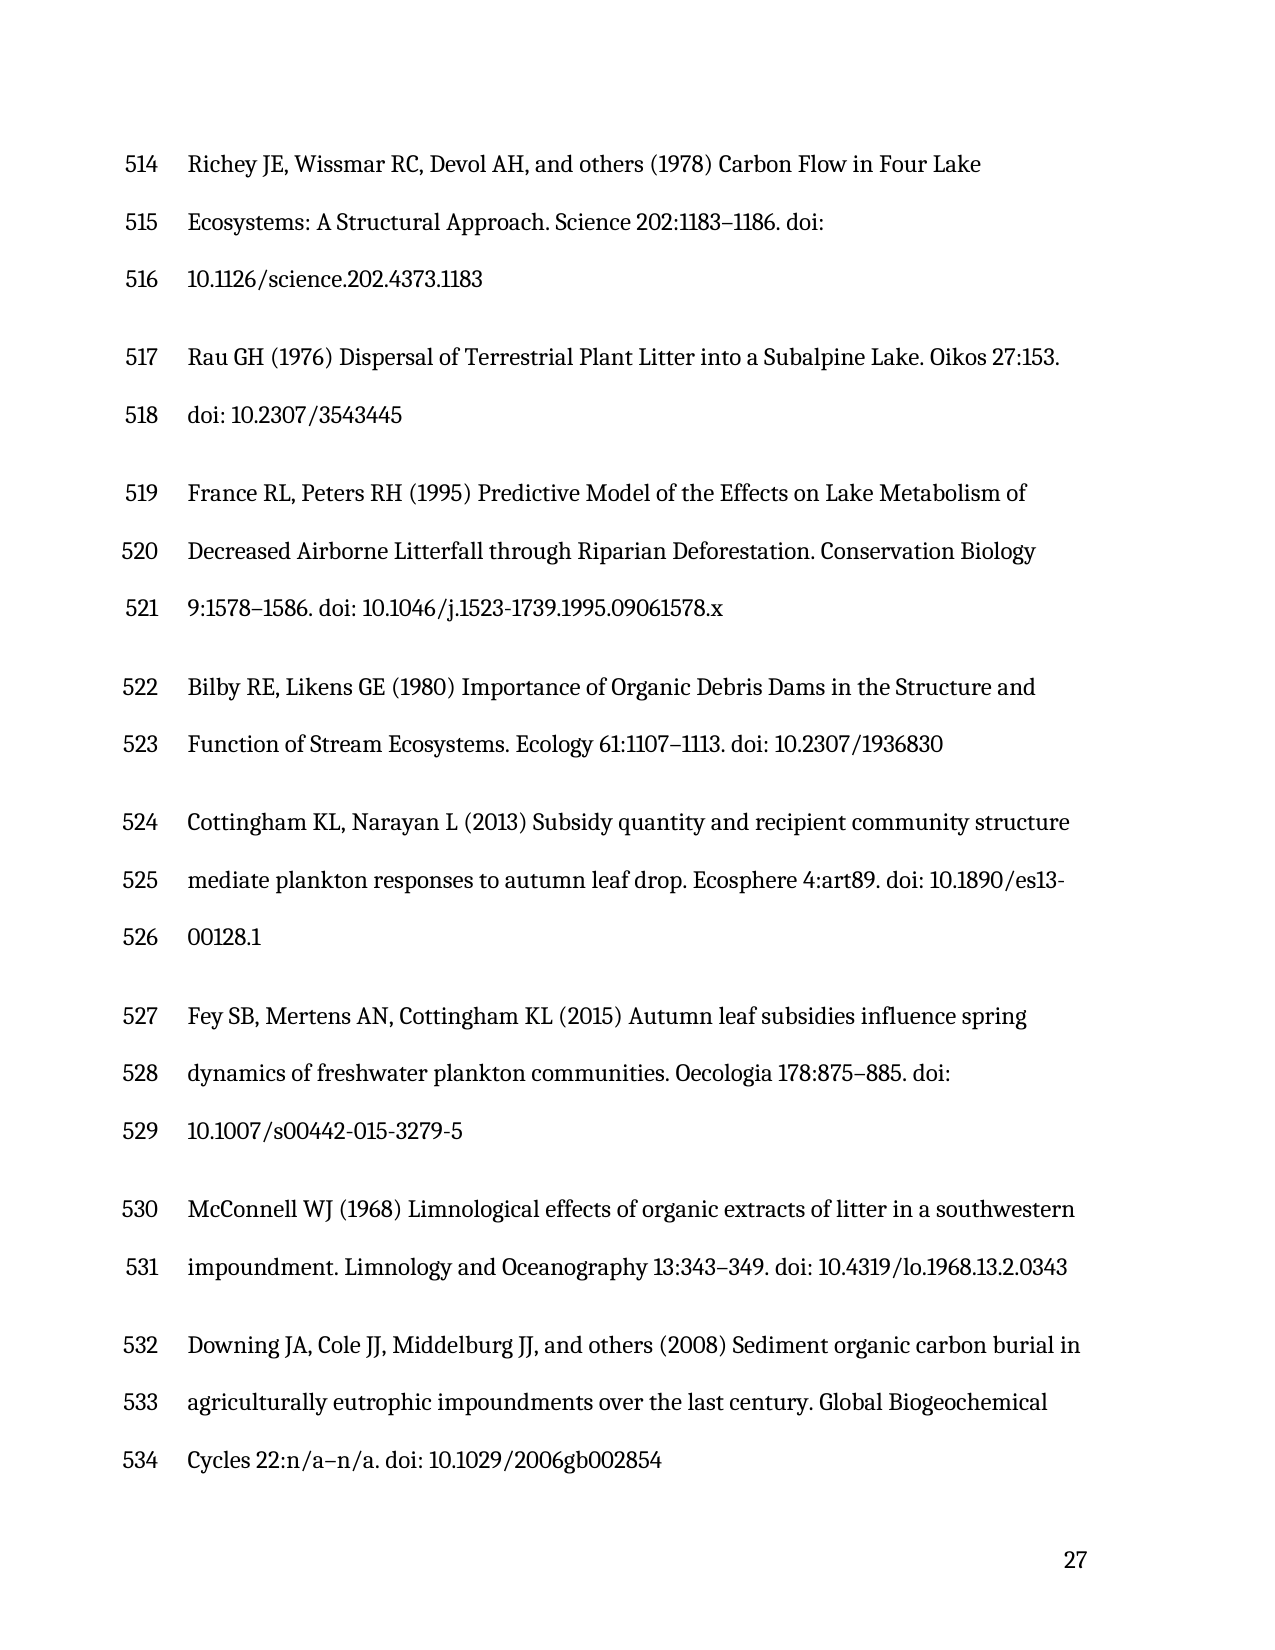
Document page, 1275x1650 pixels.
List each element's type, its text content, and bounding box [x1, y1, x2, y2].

text Rau GH (1976) Dispersal of Terrestrial Plant Litter into a Subalpine Lake. Oikos 27:153. doi: 10.2307/3543445 [187, 343, 1087, 429]
text Bilby RE, Likens GE (1980) Importance of Organic Debris Dams in the Structure and Function of Stream Ecosystems. Ecology 61:1107–1113. doi: 10.2307/1936830 [187, 672, 1087, 759]
text Cottingham KL, Narayan L (2013) Subsidy quantity and recipient community structure mediate plankton responses to autumn leaf drop. Ecosphere 4:art89. doi: 10.1890/es13-00128.1 [187, 808, 1087, 952]
text France RL, Peters RH (1995) Predictive Model of the Effects on Lake Metabolism of Decreased Airborne Litterfall through Riparian Deforestation. Conservation Biology 9:1578–1586. doi: 10.1046/j.1523-1739.1995.09061578.x [187, 479, 1087, 623]
text Downing JA, Cole JJ, Middelburg JJ, and others (2008) Sediment organic carbon burial in agriculturally eutrophic impoundments over the last century. Global Biogeochemical Cycles 22:n/a–n/a. doi: 10.1029/2006gb002854 [187, 1331, 1087, 1474]
text Richey JE, Wissmar RC, Devol AH, and others (1978) Carbon Flow in Four Lake Ecosystems: A Structural Approach. Science 202:1183–1186. doi: 10.1126/science.202.4373.1183 [187, 150, 1087, 294]
text McConnell WJ (1968) Limnological effects of organic extracts of litter in a southwestern impoundment. Limnology and Oceanography 13:343–349. doi: 10.4319/lo.1968.13.2.0343 [187, 1195, 1087, 1281]
text Fey SB, Mertens AN, Cottingham KL (2015) Autumn leaf subsidies influence spring dynamics of freshwater plankton communities. Oecologia 178:875–885. doi: 10.1007/s00442-015-3279-5 [187, 1002, 1087, 1145]
